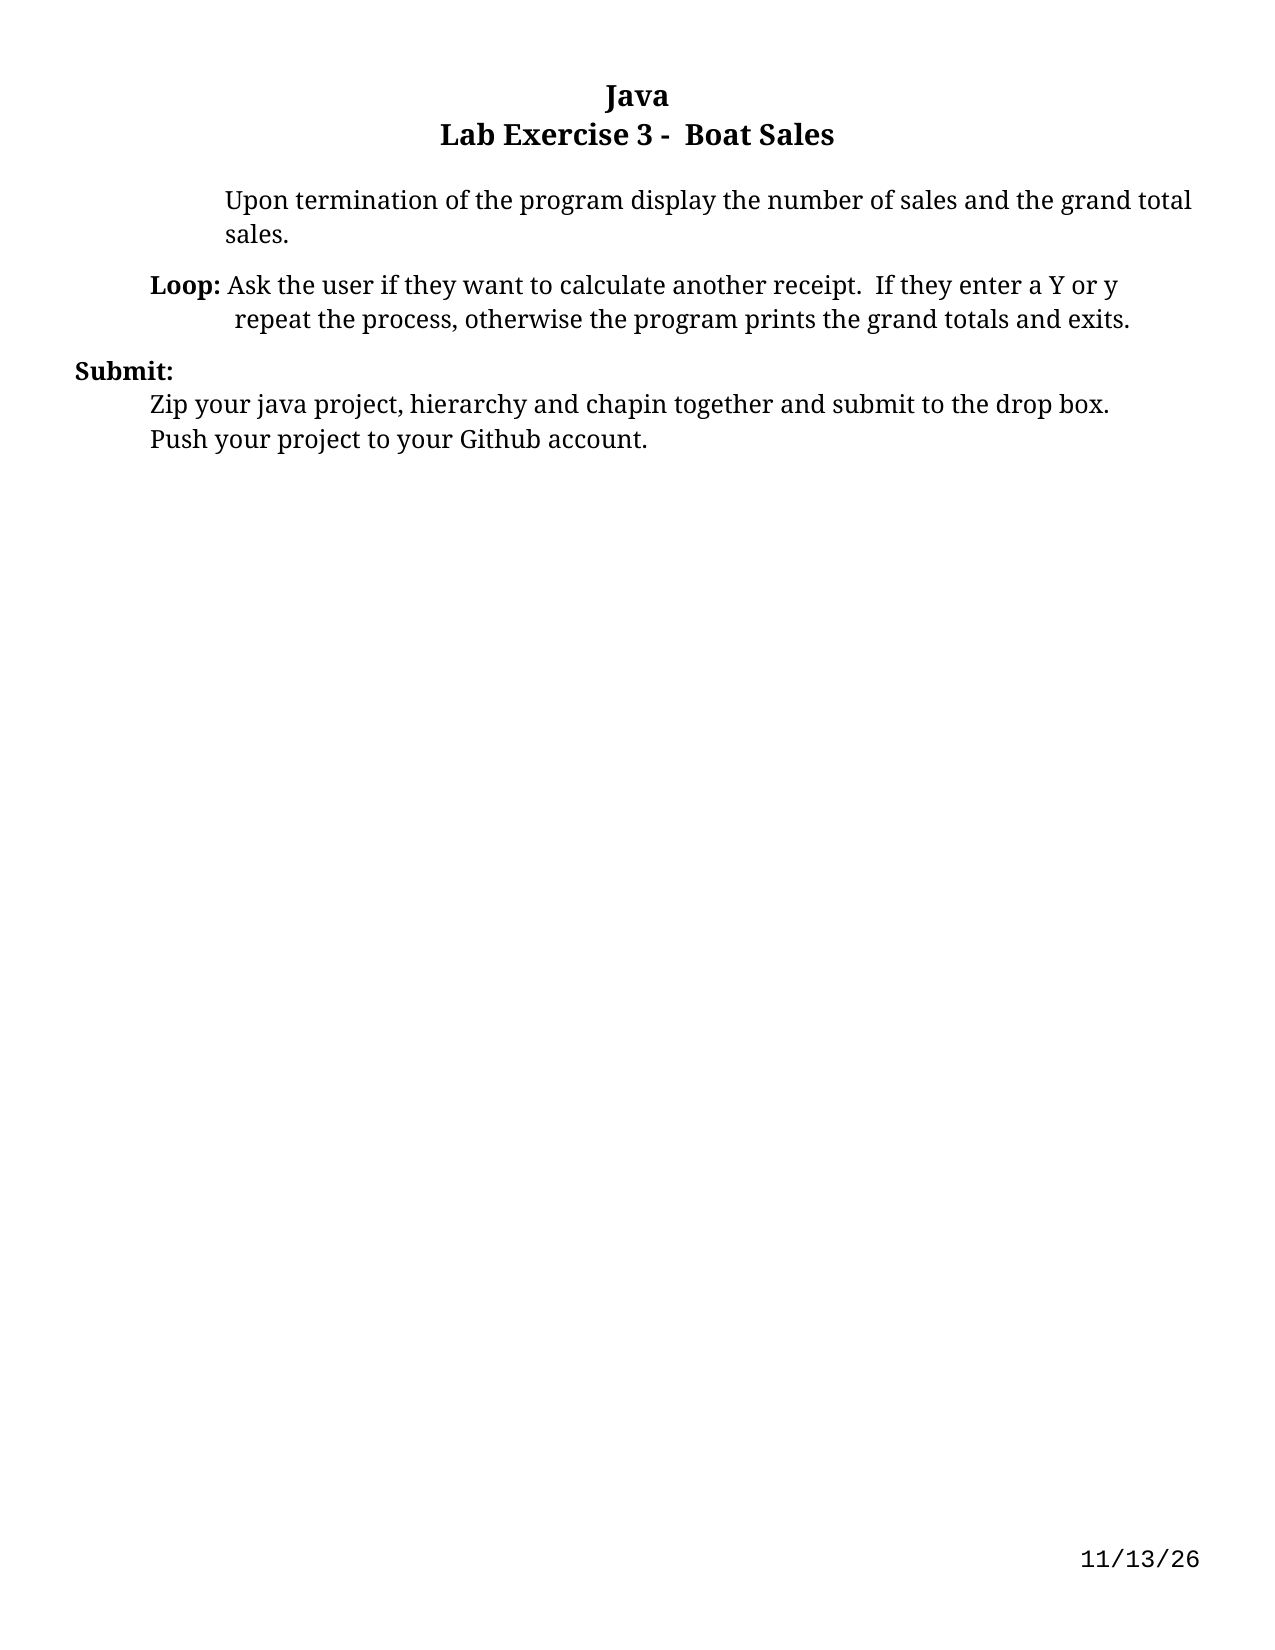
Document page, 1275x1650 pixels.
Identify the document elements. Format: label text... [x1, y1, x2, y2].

text Zip your java project, hierarchy and chapin together and submit to the drop box. [75, 387, 1200, 421]
text Loop: Ask the user if they want to calculate another receipt. If they enter a Y or y repeat the process, otherwise the program prints the grand totals and exits. [150, 268, 1200, 336]
text Push your project to your Github account. [75, 421, 1200, 455]
text Upon termination of the program display the number of sales and the grand total sales. [225, 183, 1200, 251]
text Submit: [75, 353, 1200, 387]
